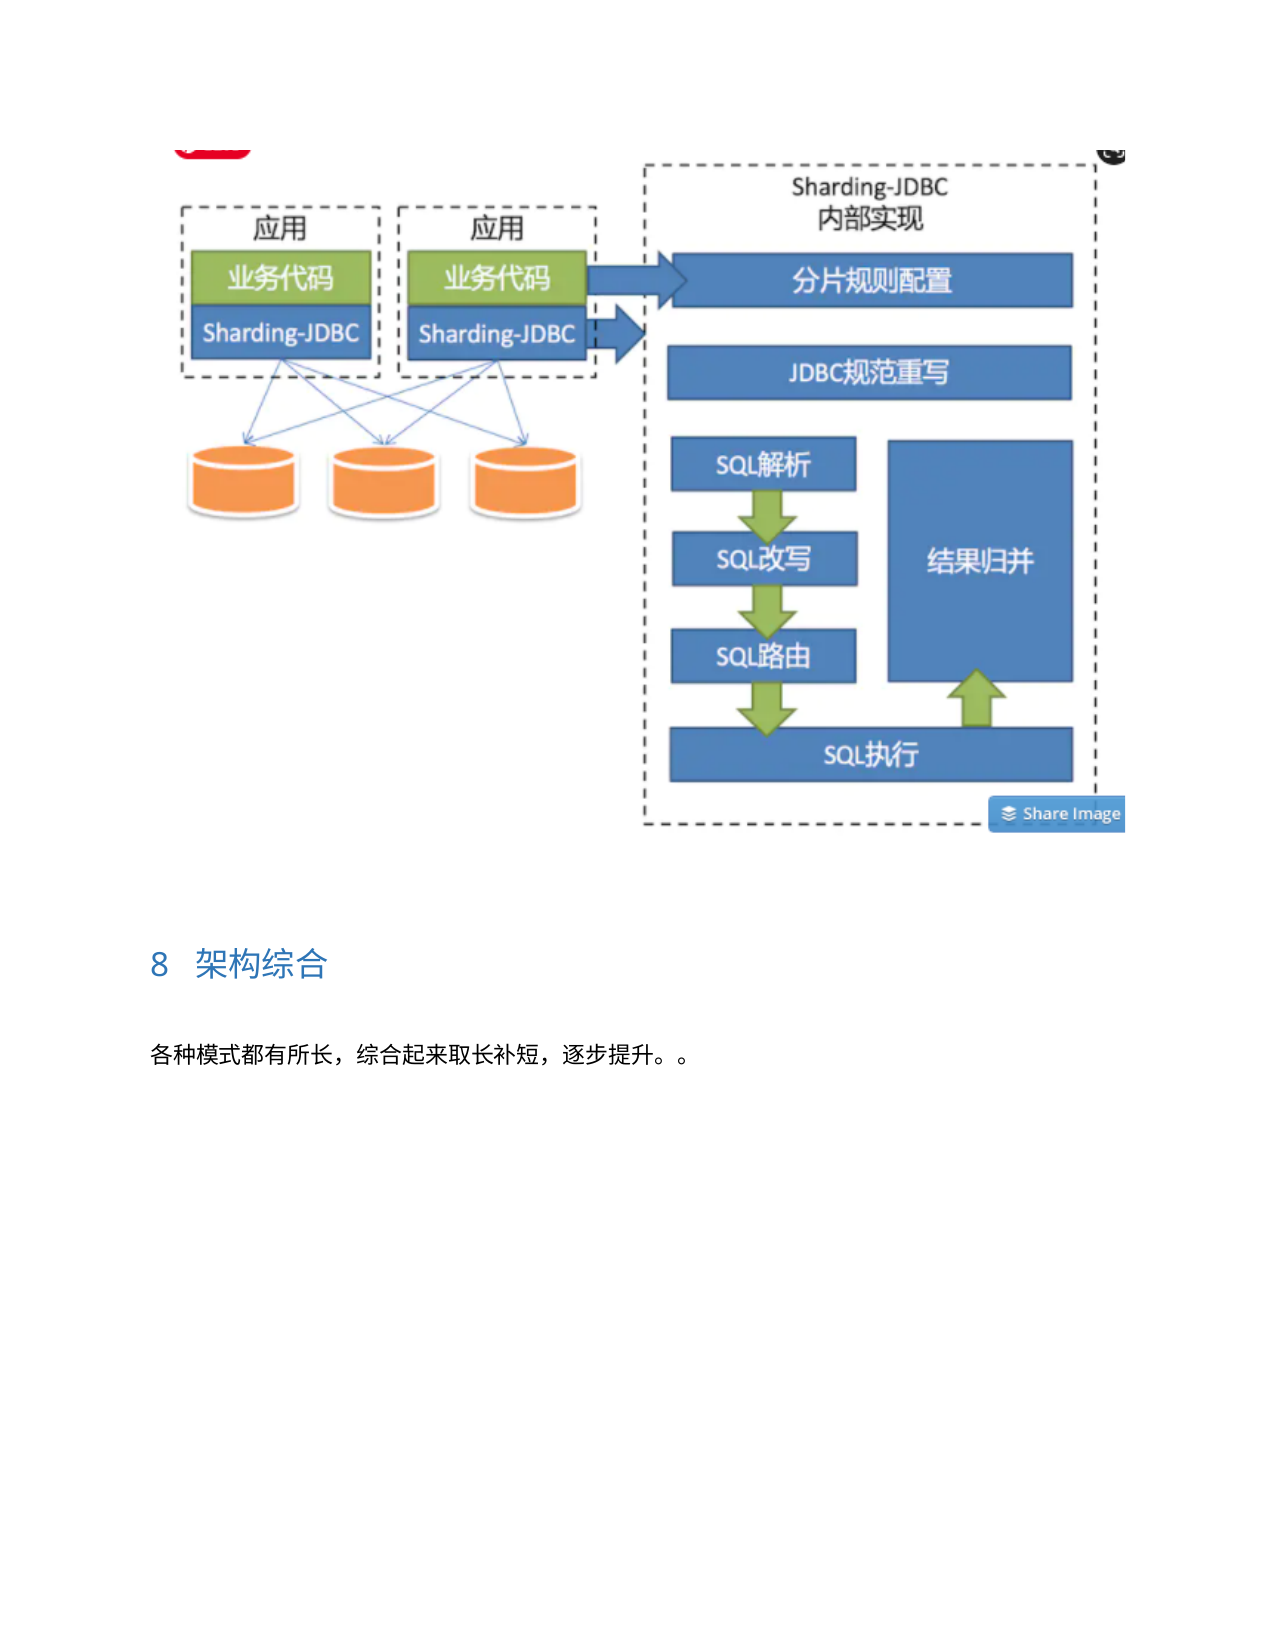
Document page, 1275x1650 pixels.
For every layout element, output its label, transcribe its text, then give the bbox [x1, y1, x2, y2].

picture [150, 150, 1125, 864]
subtitle 架构综合 [150, 938, 1125, 986]
text 各种模式都有所长，综合起来取长补短，逐步提升。。 [150, 1037, 1125, 1070]
